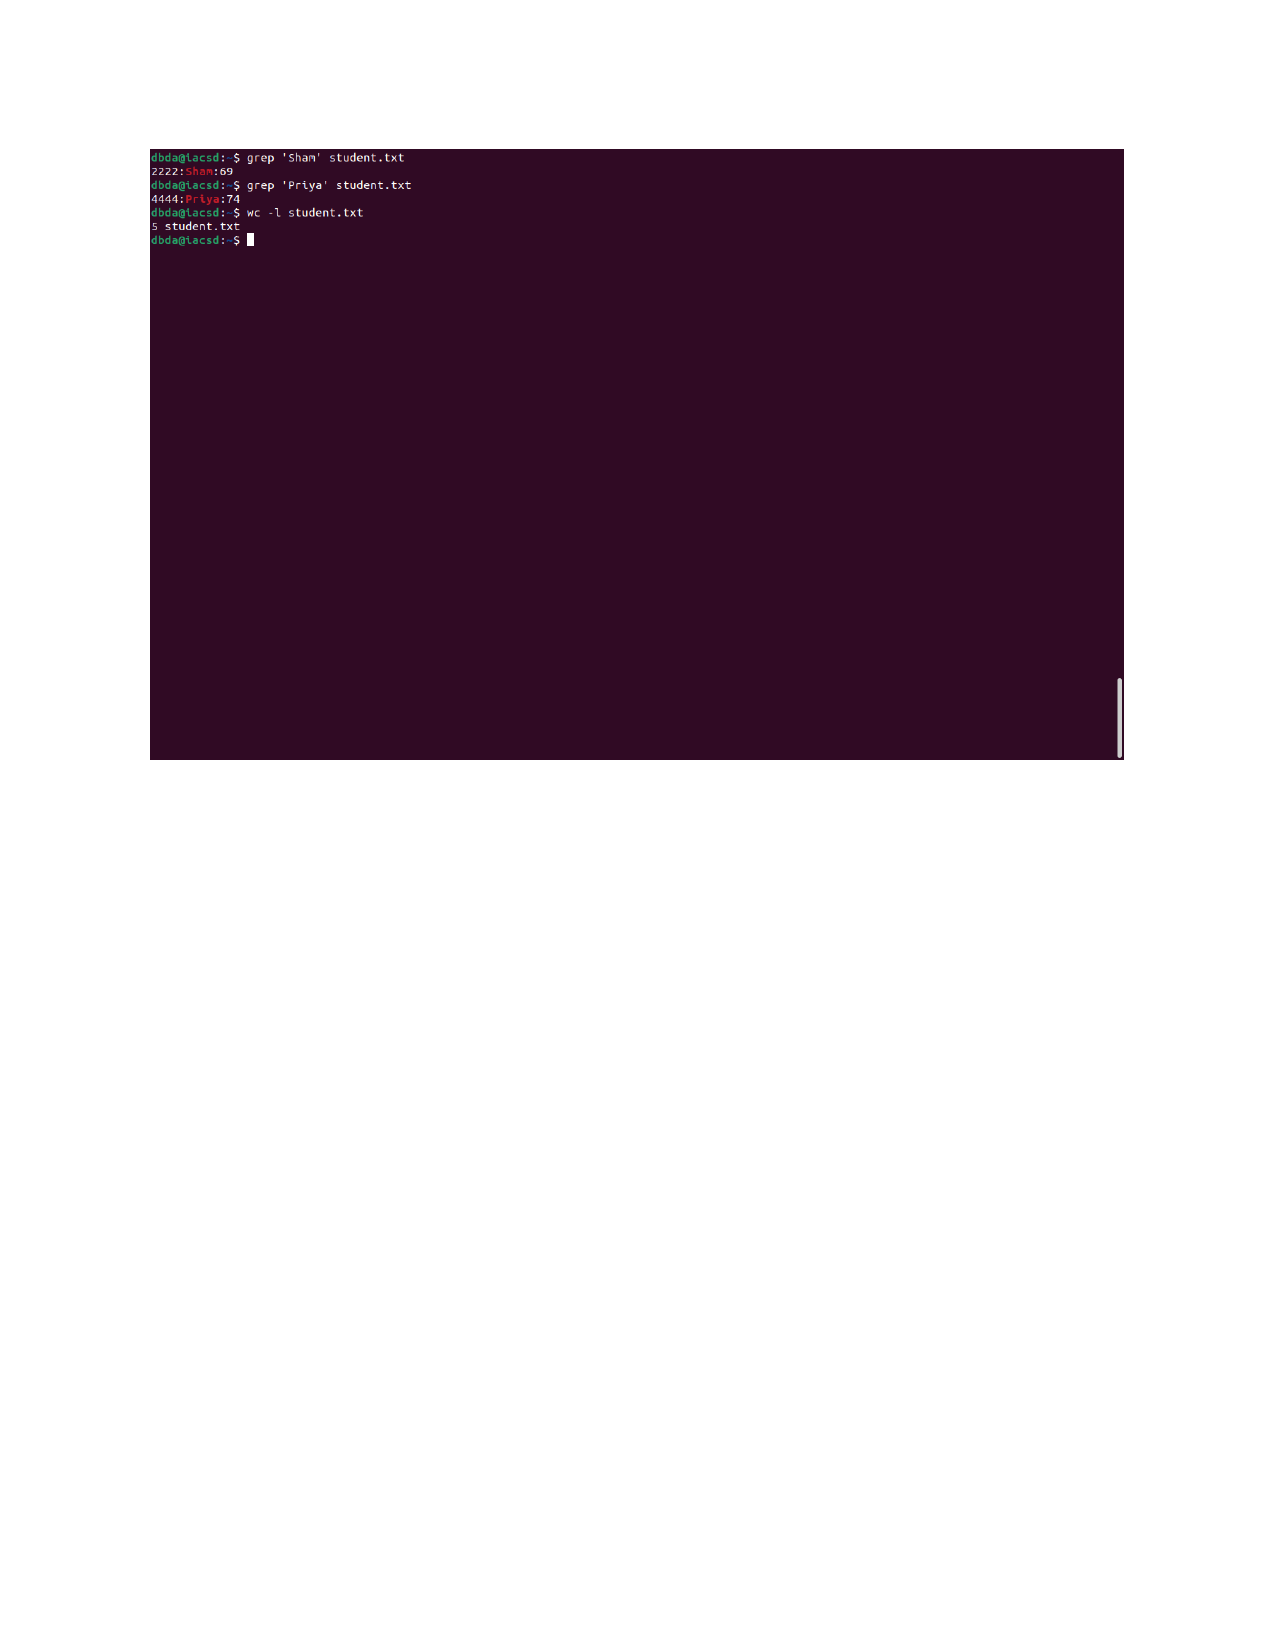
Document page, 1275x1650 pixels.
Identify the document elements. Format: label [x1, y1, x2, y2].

picture [150, 149, 1124, 760]
